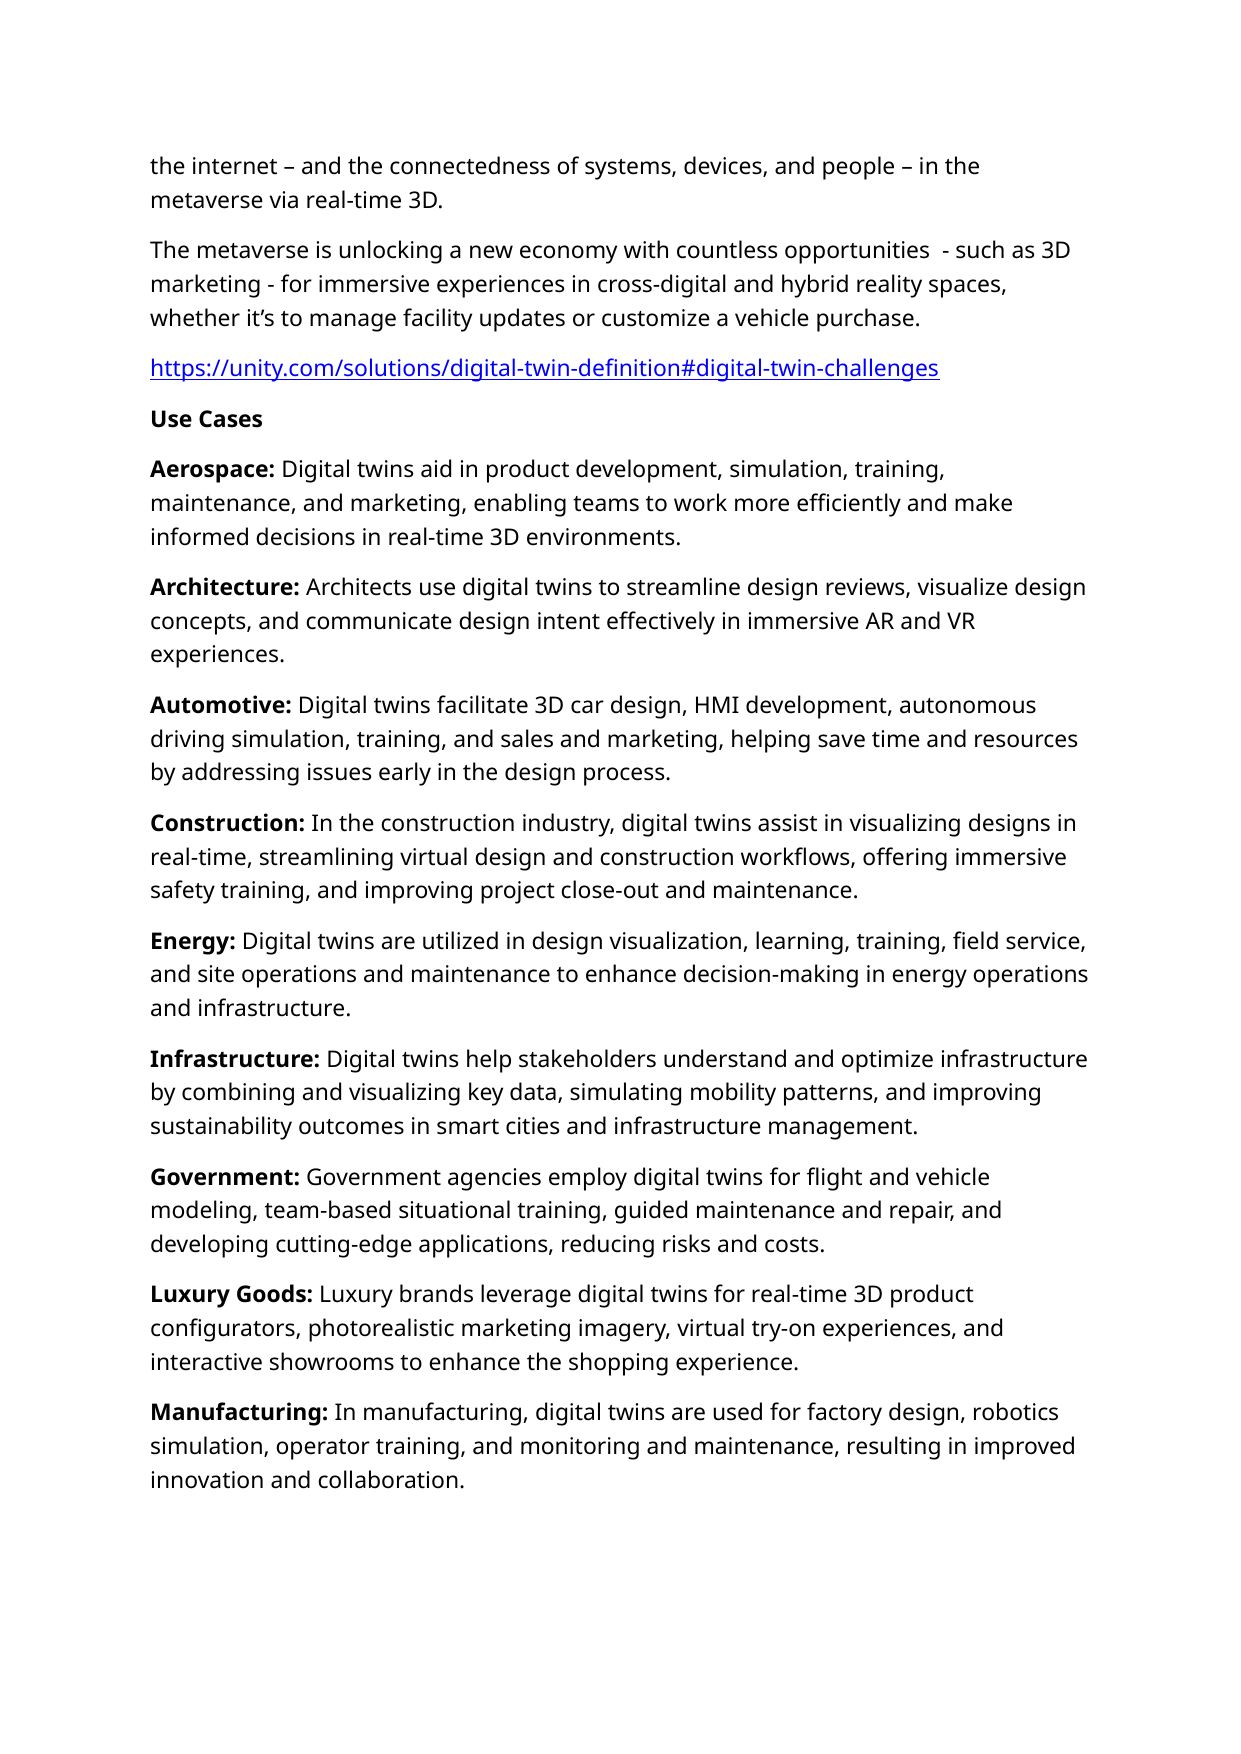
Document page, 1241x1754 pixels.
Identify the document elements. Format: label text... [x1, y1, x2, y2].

text Government: Government agencies employ digital twins for flight and vehicle modeling, team-based situational training, guided maintenance and repair, and developing cutting-edge applications, reducing risks and costs. [150, 1160, 1090, 1259]
text https://unity.com/solutions/digital-twin-definition#digital-twin-challenges [150, 352, 1090, 383]
text Architecture: Architects use digital twins to streamline design reviews, visualize design concepts, and communicate design intent effectively in immersive AR and VR experiences. [150, 571, 1090, 669]
text The metaverse is unlocking a new economy with countless opportunities - such as 3D marketing - for immersive experiences in cross-digital and hybrid reality spaces, whether it’s to manage facility updates or customize a vehicle purchase. [150, 234, 1090, 333]
text Luxury Goods: Luxury brands leverage digital twins for real-time 3D product configurators, photorealistic marketing imagery, virtual try-on experiences, and interactive showrooms to enhance the shopping experience. [150, 1278, 1090, 1377]
text Infrastructure: Digital twins help stakeholders understand and optimize infrastructure by combining and visualizing key data, simulating mobility patterns, and improving sustainability outcomes in smart cities and infrastructure management. [150, 1042, 1090, 1141]
text Construction: In the construction industry, digital twins assist in visualizing designs in real-time, streamlining virtual design and construction workflows, offering immersive safety training, and improving project close-out and maintenance. [150, 807, 1090, 905]
text Manufacturing: In manufacturing, digital twins are used for factory design, robotics simulation, operator training, and monitoring and maintenance, resulting in improved innovation and collaboration. [150, 1396, 1090, 1495]
text Energy: Digital twins are utilized in design visualization, learning, training, field service, and site operations and maintenance to enhance decision-making in energy operations and infrastructure. [150, 924, 1090, 1023]
text Aerospace: Digital twins aid in product development, simulation, training, maintenance, and marketing, enabling teams to work more efficiently and make informed decisions in real-time 3D environments. [150, 453, 1090, 552]
text Automotive: Digital twins facilitate 3D car design, HMI development, autonomous driving simulation, training, and sales and marketing, helping save time and resources by addressing issues early in the design process. [150, 689, 1090, 787]
text Use Cases [150, 402, 1090, 434]
